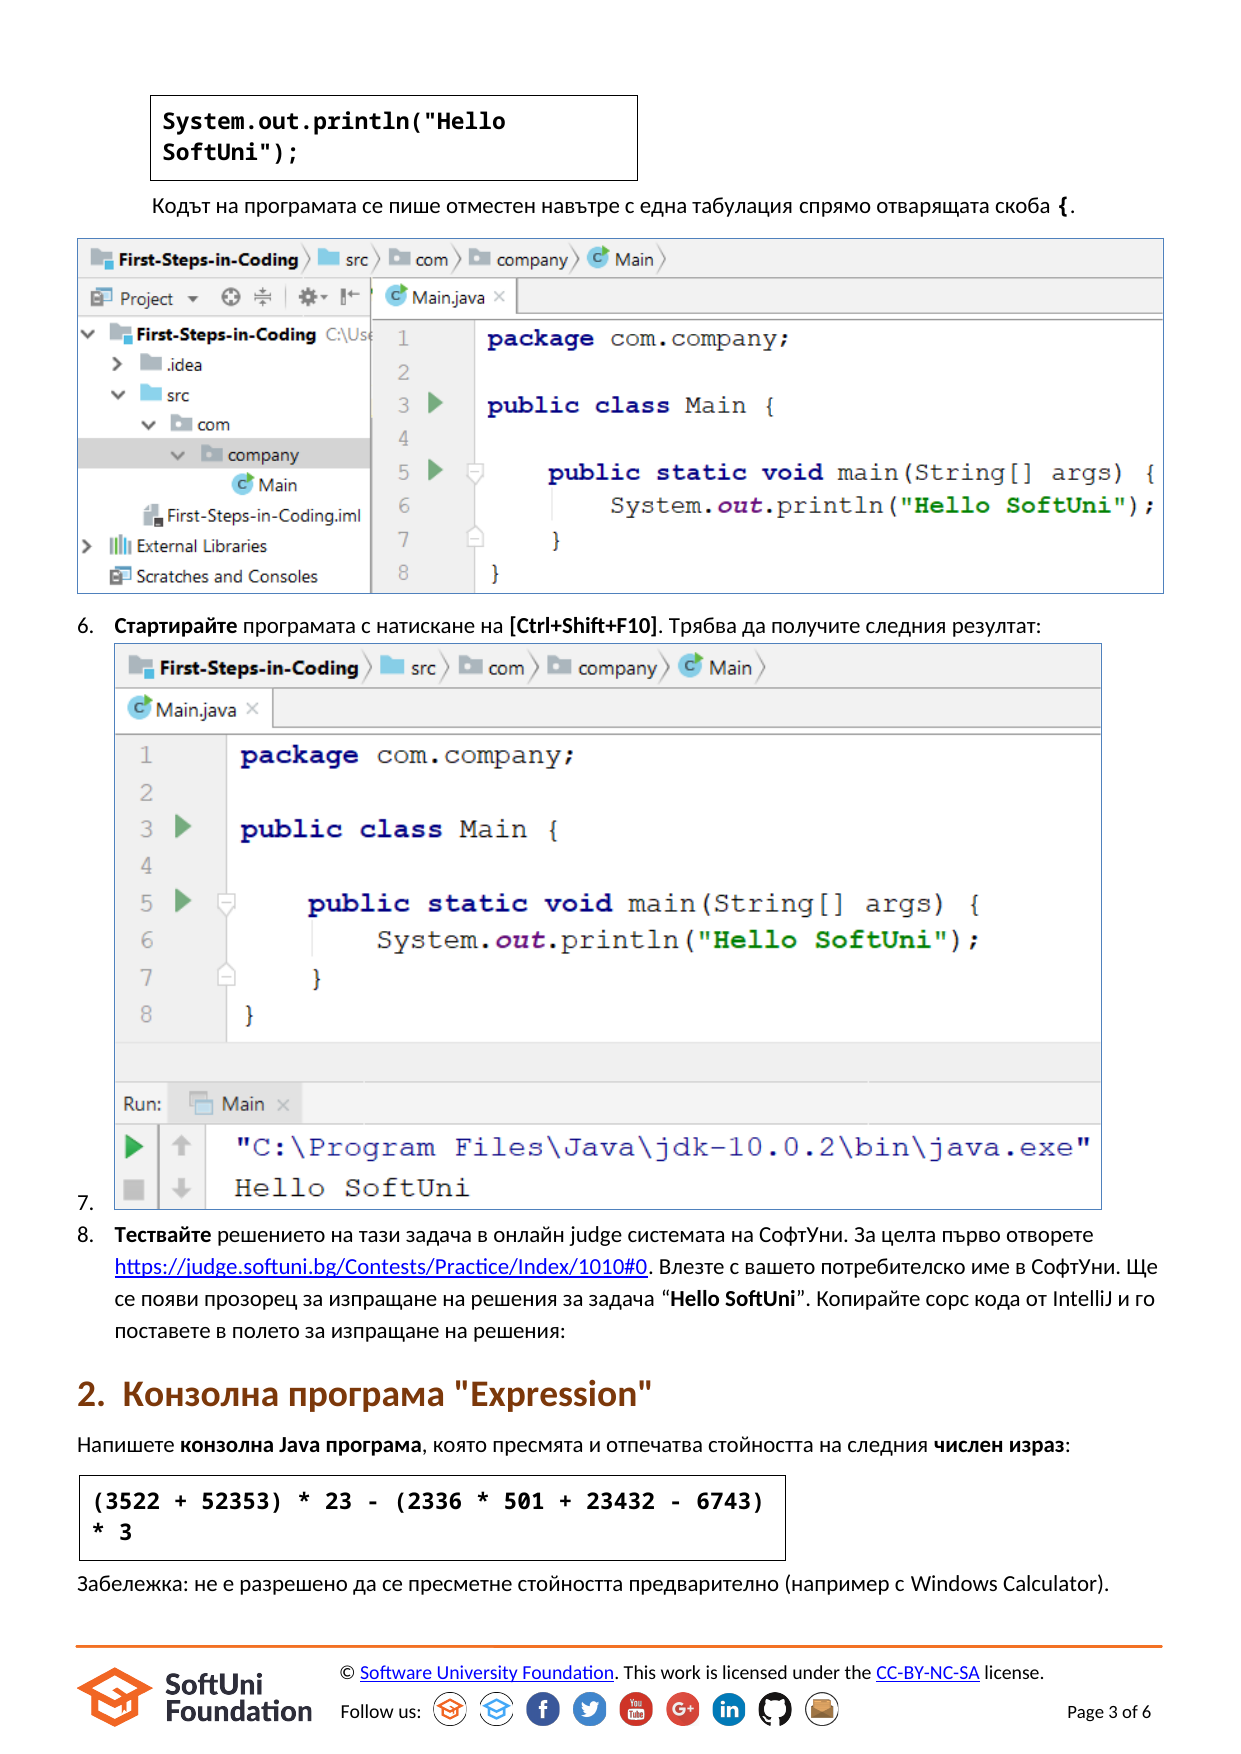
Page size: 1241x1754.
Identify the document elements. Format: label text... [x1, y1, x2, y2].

picture [736, 1693, 746, 1703]
picture [78, 239, 1163, 593]
table_header (3522 + 52353) * 23 - (2336 * 501 + 23432 - 6743) * 3 [80, 1476, 785, 1560]
picture [573, 1692, 607, 1726]
picture [480, 1692, 513, 1726]
subtitle Конзолна програма "Expression" [77, 1369, 1163, 1415]
picture [712, 1716, 722, 1726]
picture [712, 1693, 722, 1703]
picture [758, 1692, 792, 1726]
text Кодът на програмата се пише отместен навътре с една табулация спрямо отварящата скоба {. [77, 189, 1163, 220]
text Напишете конзолна Java програма, която пресмята и отпечатва стойността на следния числен израз: [77, 1431, 1163, 1459]
text Забележка: не е разрешено да се пресметне стойността предварително (например с Windows Calculator). [77, 1569, 1163, 1597]
picture [727, 1707, 738, 1717]
table_header System.out.println("Hello SoftUni"); [151, 96, 637, 180]
picture [526, 1692, 560, 1726]
picture [619, 1692, 653, 1726]
picture [433, 1692, 467, 1726]
list Тествайте решението на тази задача в онлайн judge системата на СофтУни. За целта първо отворете https://judge.softuni.bg/Contests/Practice/Index/1010#0. Влезте с вашето потребителско име в СофтУни. Ще се появи прозорец за изпращане на решения за задача “Hello SoftUni”. Копирайте сорс кода от IntelliJ и го поставете в полето за изпращане на решения: [77, 1220, 1163, 1344]
picture [666, 1692, 700, 1726]
picture [76, 1667, 312, 1727]
picture [805, 1692, 839, 1726]
list Стартирайте програмата с натискане на [Ctrl+Shift+F10]. Трябва да получите следния резултат: [77, 611, 1163, 639]
picture [736, 1716, 746, 1726]
picture [115, 644, 1101, 1209]
